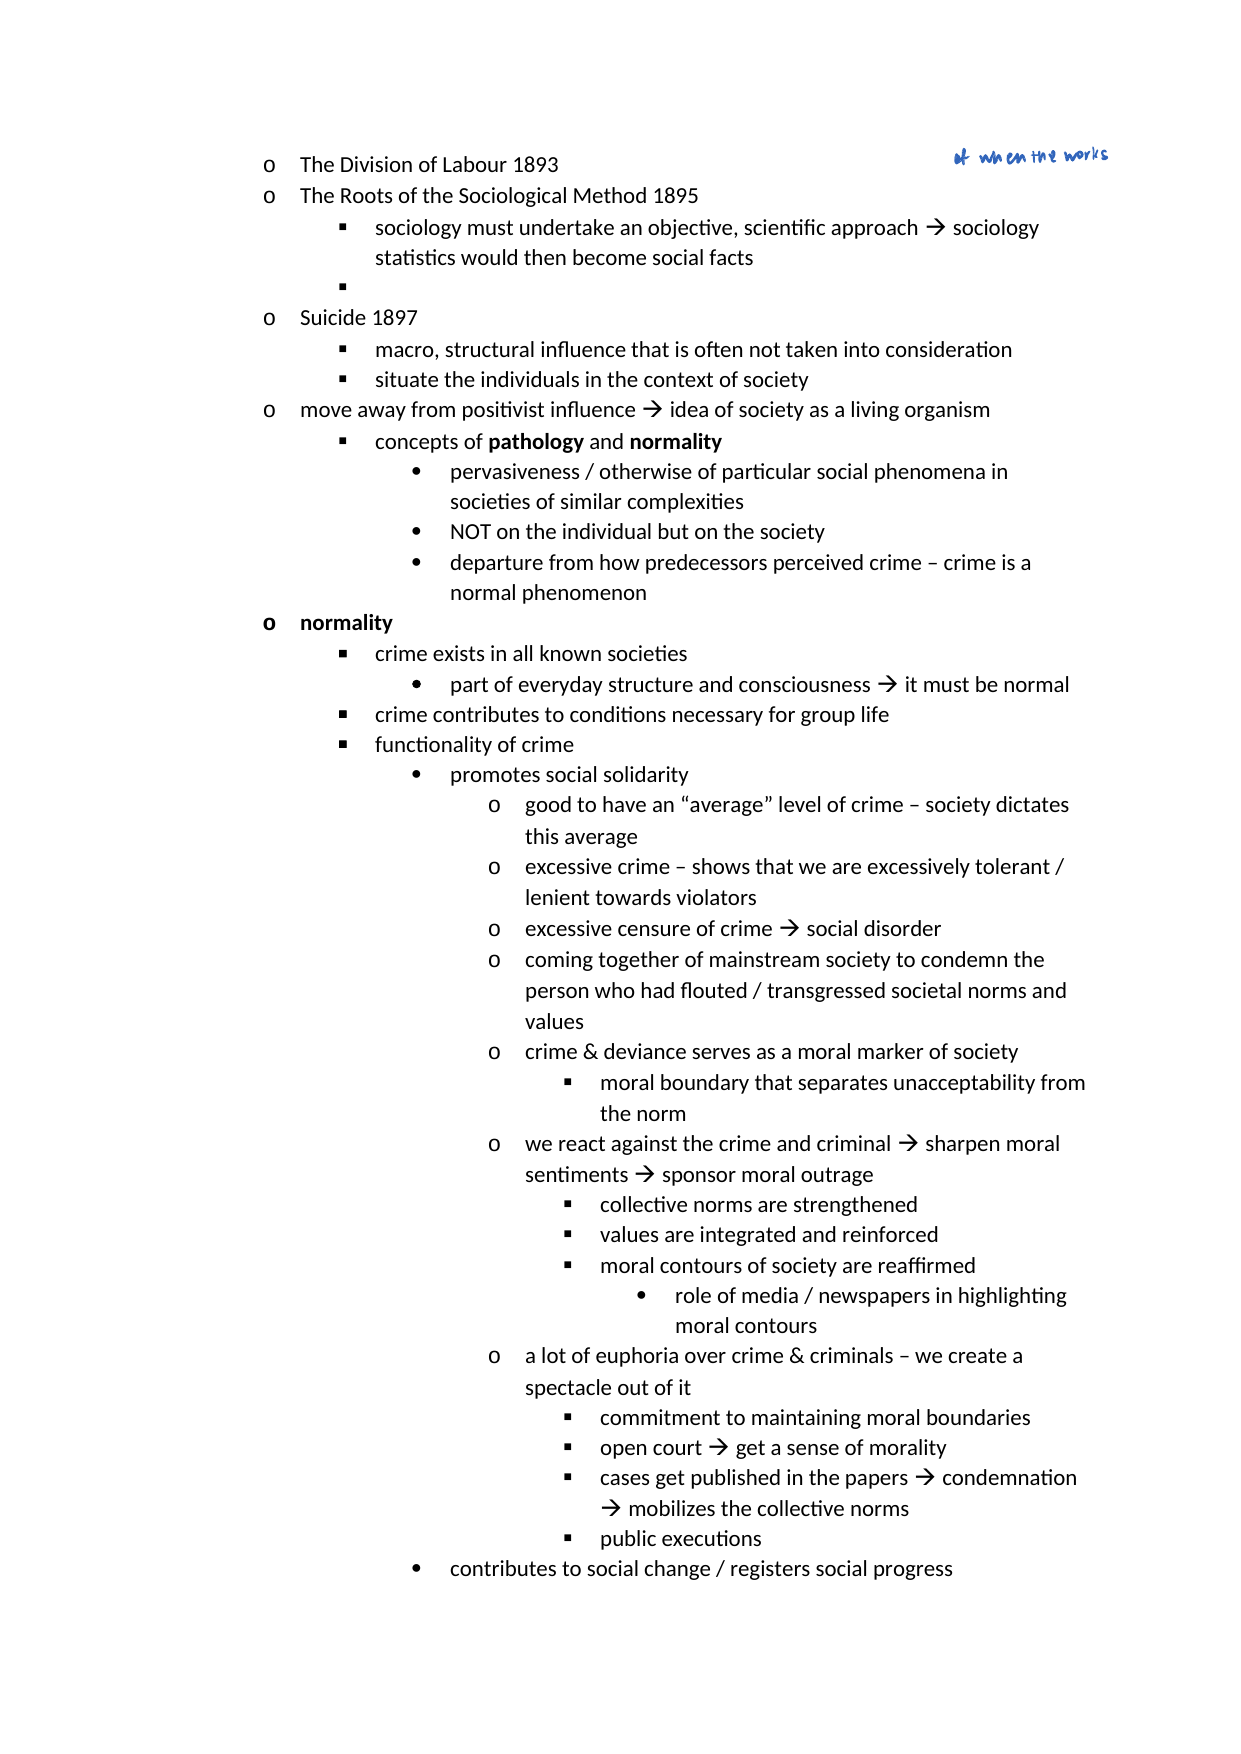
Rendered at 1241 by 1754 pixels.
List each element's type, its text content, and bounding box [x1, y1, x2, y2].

list open court get a sense of morality [562, 1433, 1090, 1461]
list coming together of mainstream society to condemn the person who had flouted / transgressed societal norms and values [487, 945, 1090, 1035]
list we react against the crime and criminal sharpen moral sentiments sponsor moral outrage [487, 1129, 1090, 1188]
list macro, structural influence that is often not taken into consideration [337, 335, 1090, 363]
list NOT on the individual but on the society [412, 517, 1090, 546]
list part of everyday structure and consciousness it must be normal [412, 670, 1090, 698]
list Suicide 1897 [262, 303, 1090, 333]
list sociology must undertake an objective, scientific approach sociology statistics would then become social facts [337, 213, 1090, 271]
list normality [262, 608, 1090, 637]
list public executions [562, 1524, 1090, 1552]
list a lot of euphoria over crime & criminals – we create a spectacle out of it [487, 1341, 1090, 1401]
list pervasiveness / otherwise of particular social phenomena in societies of similar complexities [412, 457, 1090, 515]
list crime contributes to conditions necessary for group life [337, 700, 1090, 728]
list moral boundary that separates unacceptability from the norm [562, 1068, 1090, 1127]
list departure from how predecessors perceived crime – crime is a normal phenomenon [412, 548, 1090, 606]
list moral contours of society are reaffirmed [562, 1251, 1090, 1279]
list situate the individuals in the context of society [337, 365, 1090, 393]
list promotes social solidarity [412, 760, 1090, 788]
list role of media / newspapers in highlighting moral contours [637, 1281, 1090, 1339]
list excessive crime – shows that we are excessively tolerant / lenient towards violators [487, 852, 1090, 912]
list values are integrated and reinforced [562, 1221, 1090, 1249]
list concepts of pathology and normality [337, 427, 1090, 455]
list commitment to maintaining moral boundaries [562, 1403, 1090, 1431]
list cases get published in the papers condemnation mobilizes the collective norms [562, 1463, 1090, 1522]
list excessive censure of crime social disorder [487, 914, 1090, 943]
list The Roots of the Sociological Method 1895 [262, 181, 1090, 211]
list collective norms are strengthened [562, 1190, 1090, 1218]
list good to have an “average” level of crime – society dictates this average [487, 791, 1090, 850]
list The Division of Labour 1893 [262, 150, 1090, 179]
list crime & deviance serves as a moral marker of society [487, 1037, 1090, 1066]
list crime exists in all known societies [337, 639, 1090, 668]
list contributes to social change / registers social progress [412, 1554, 1090, 1582]
list move away from positivist influence idea of society as a living organism [262, 395, 1090, 424]
list functionality of crime [337, 730, 1090, 758]
